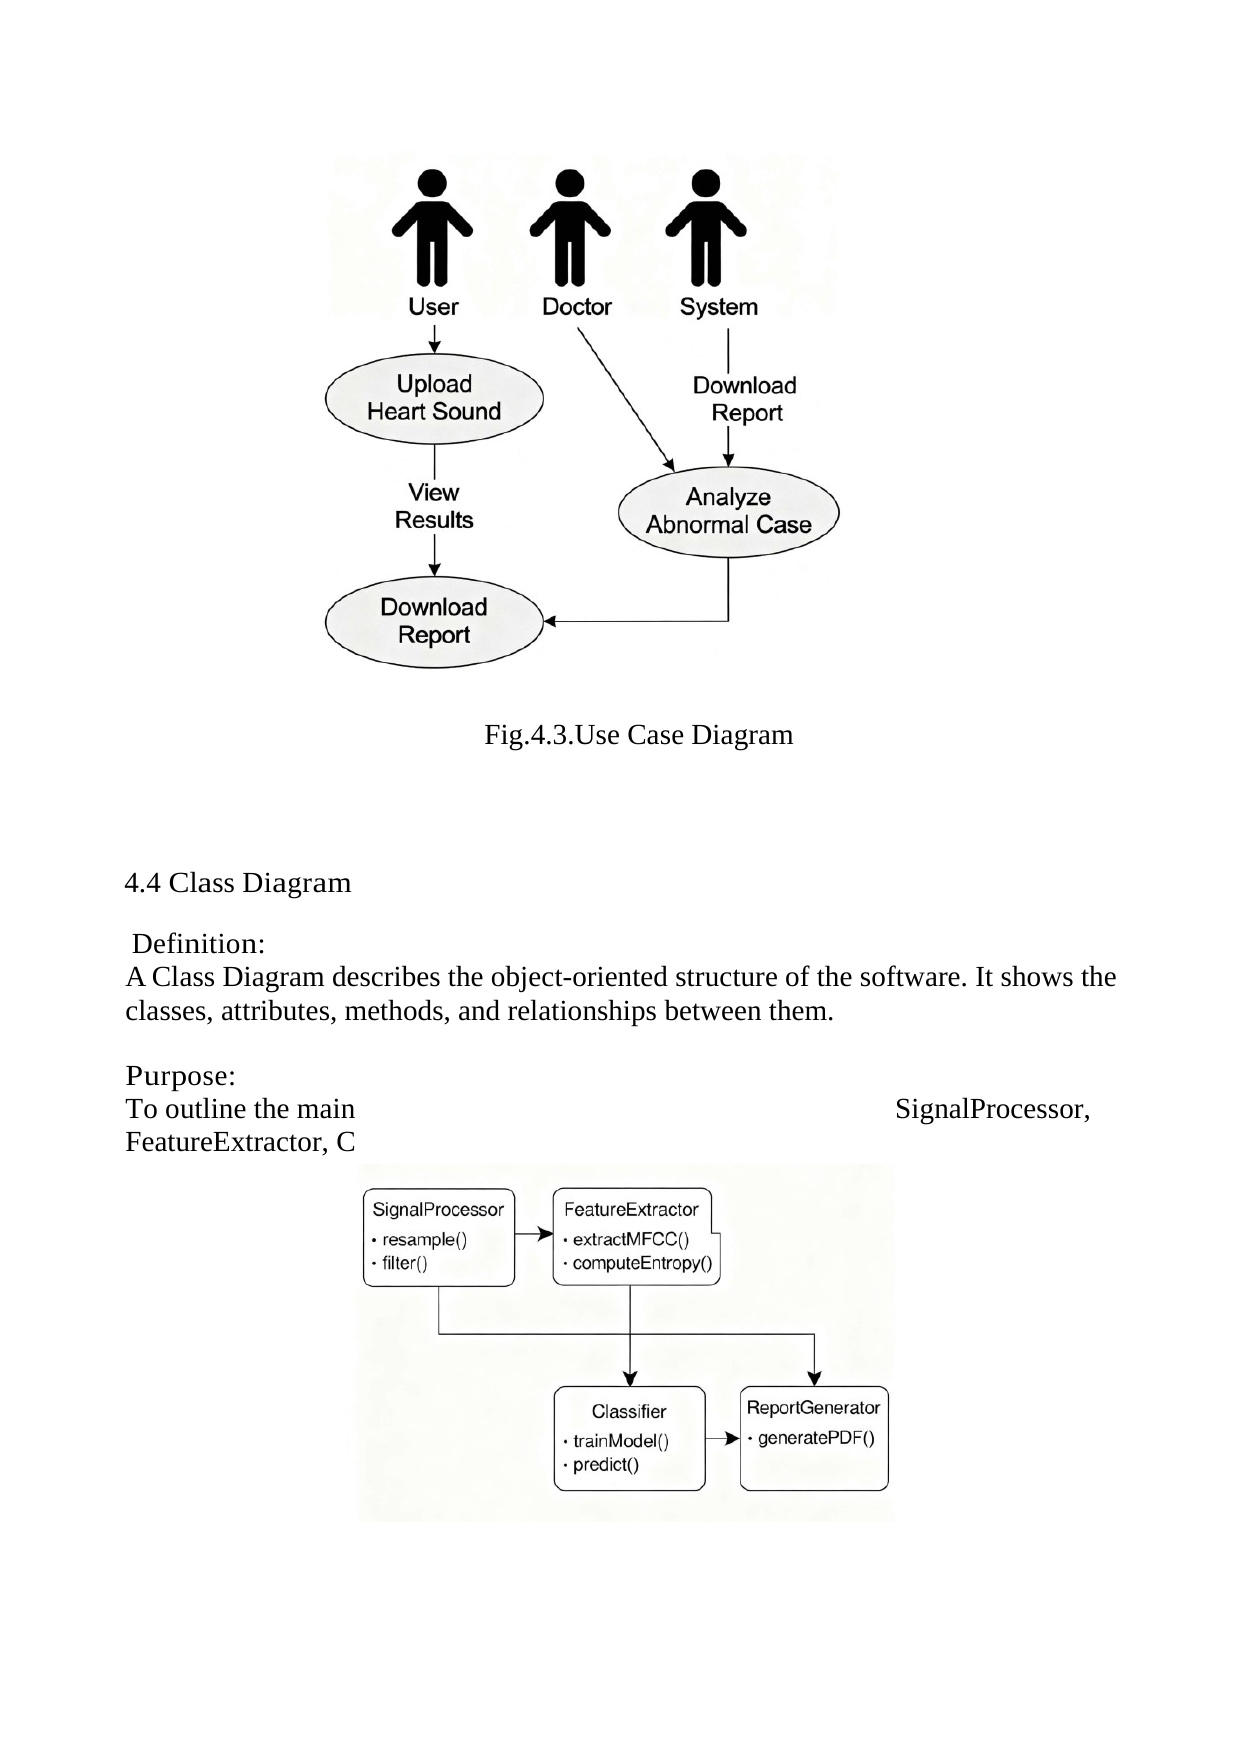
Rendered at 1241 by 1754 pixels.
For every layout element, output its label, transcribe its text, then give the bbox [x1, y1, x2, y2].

text 4.4 Class Diagram [124, 866, 1154, 899]
picture [345, 1158, 901, 1619]
text Definition: [132, 928, 1154, 961]
text To outline the main SignalProcessor, FeatureExtractor, C [125, 1092, 1096, 1158]
picture [314, 142, 848, 676]
text Fig.4.3.Use Case Diagram [484, 717, 1154, 751]
text AClass Diagram describes the object-oriented structure of the software. It shows the classes, attributes, methods, and relationships between them. [125, 961, 1122, 1026]
text Purpose: [125, 1059, 1154, 1092]
